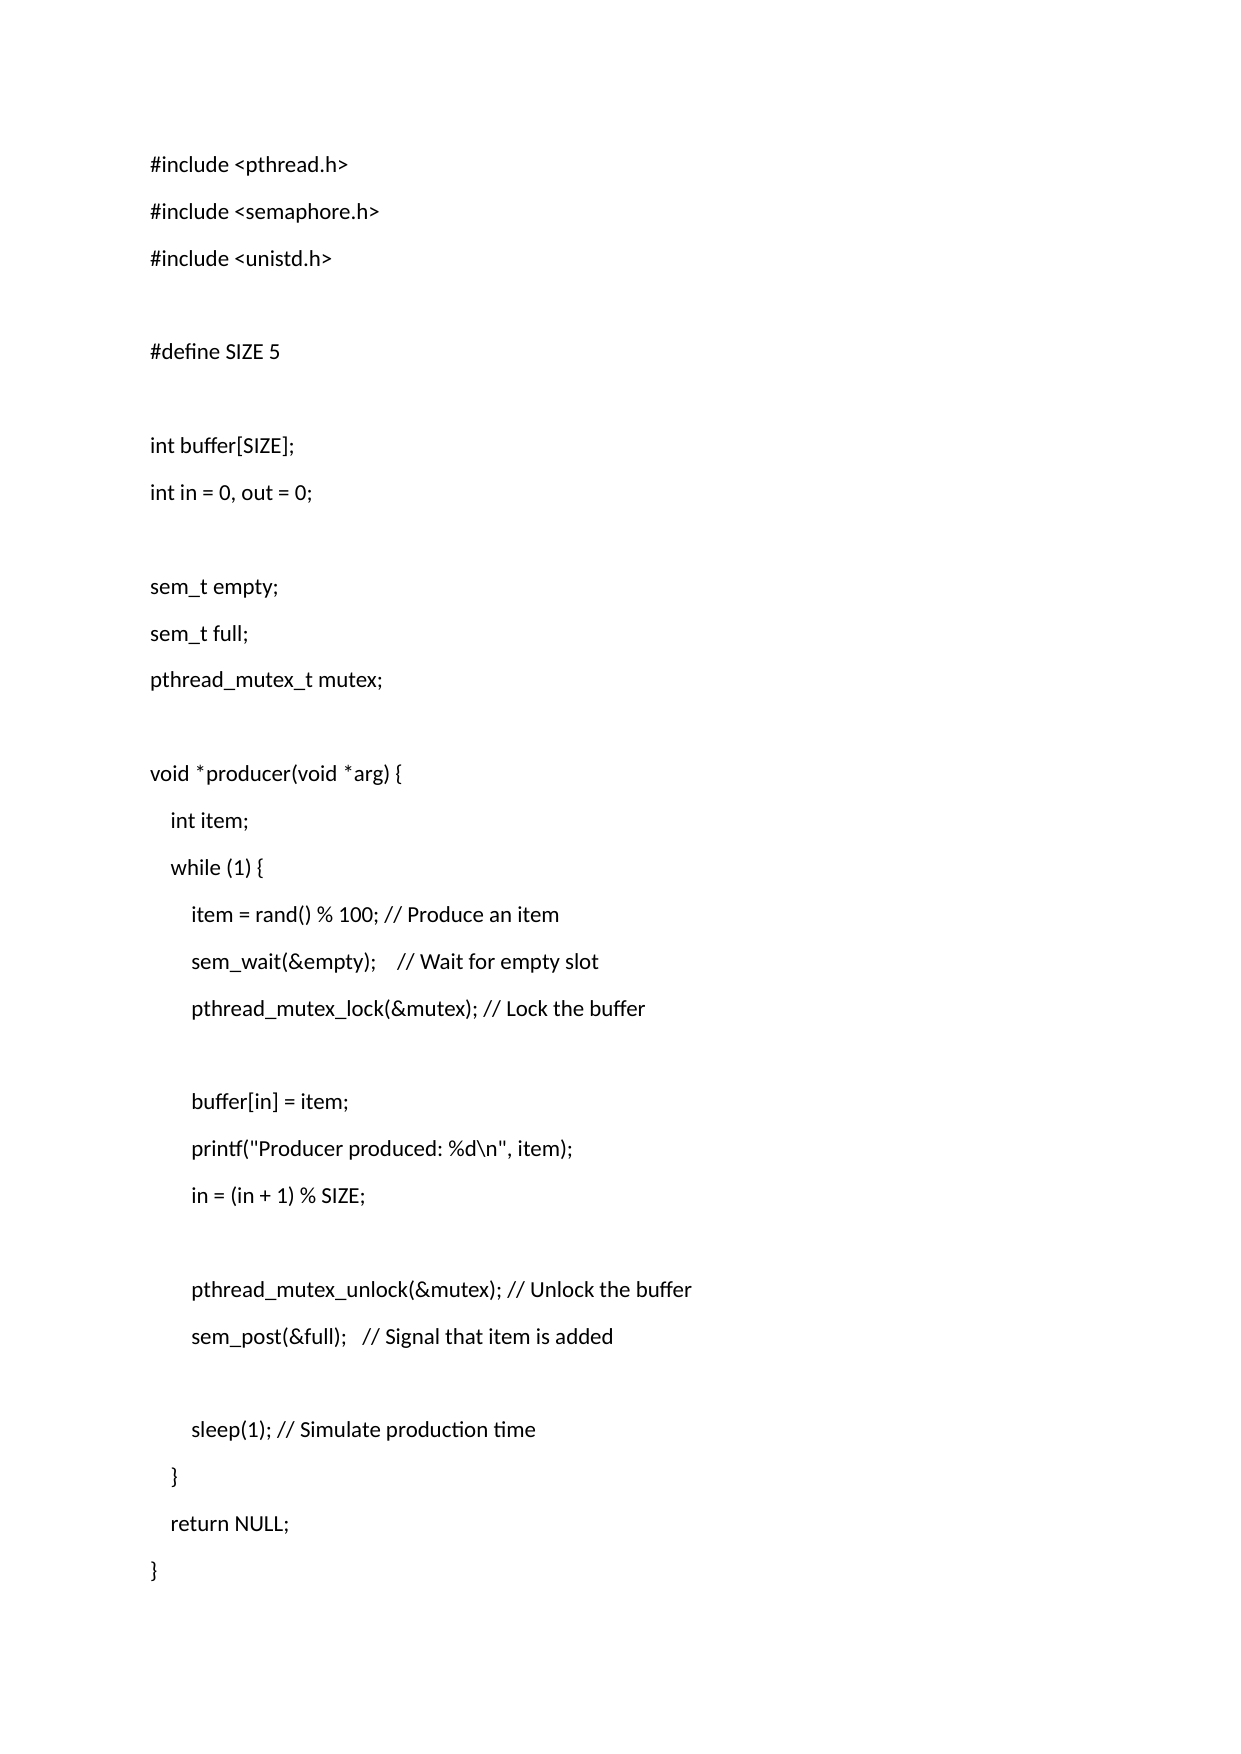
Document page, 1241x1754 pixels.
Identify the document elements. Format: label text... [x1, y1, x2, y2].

text sem_t full; [150, 619, 1090, 647]
text sem_post(&full); // Signal that item is added [150, 1322, 1090, 1350]
text void *producer(void *arg) { [150, 759, 1090, 787]
text in = (in + 1) % SIZE; [150, 1181, 1090, 1209]
text sleep(1); // Simulate production time [150, 1416, 1090, 1444]
text } [150, 1462, 1090, 1491]
text return NULL; [150, 1509, 1090, 1537]
text while (1) { [150, 853, 1090, 881]
text pthread_mutex_unlock(&mutex); // Unlock the buffer [150, 1275, 1090, 1303]
text pthread_mutex_t mutex; [150, 666, 1090, 694]
text buffer[in] = item; [150, 1087, 1090, 1116]
text sem_wait(&empty); // Wait for empty slot [150, 947, 1090, 975]
text #include <pthread.h> [150, 150, 1090, 178]
text #include <unistd.h> [150, 244, 1090, 272]
text int buffer[SIZE]; [150, 431, 1090, 459]
text int in = 0, out = 0; [150, 478, 1090, 506]
text } [150, 1556, 1090, 1584]
text printf("Producer produced: %d\n", item); [150, 1134, 1090, 1162]
text pthread_mutex_lock(&mutex); // Lock the buffer [150, 994, 1090, 1022]
text sem_t empty; [150, 572, 1090, 600]
text #include <semaphore.h> [150, 197, 1090, 225]
text #define SIZE 5 [150, 337, 1090, 366]
text item = rand() % 100; // Produce an item [150, 900, 1090, 928]
text int item; [150, 806, 1090, 834]
